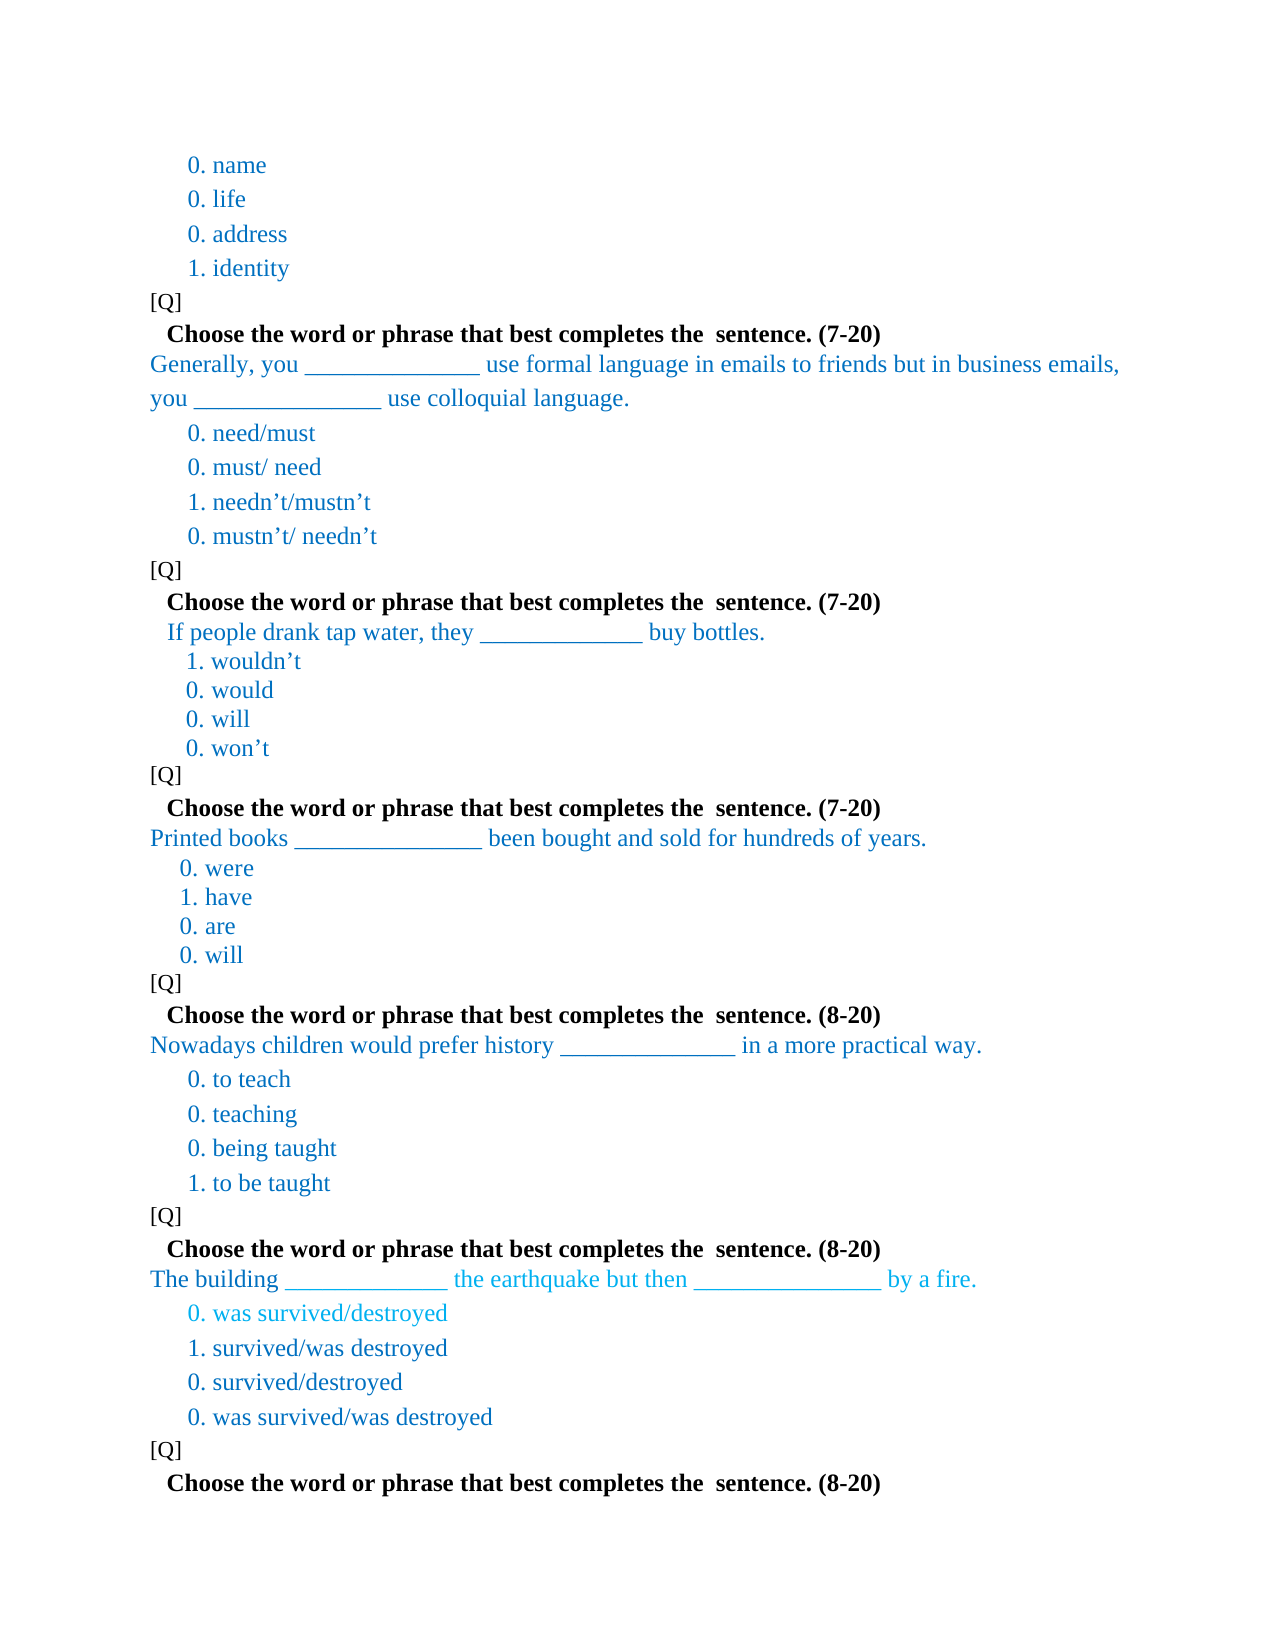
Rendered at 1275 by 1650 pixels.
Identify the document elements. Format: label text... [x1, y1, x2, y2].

text [Q] [150, 288, 1125, 314]
text 0. was survived/destroyed [187, 1298, 1125, 1327]
list If people drank tap water, they _____________ buy bottles. [167, 617, 1092, 646]
text 0. teaching [187, 1099, 1125, 1128]
text 0. mustn’t/ needn’t [187, 521, 1125, 550]
text 0. name [187, 150, 1125, 179]
text 0. to teach [150, 1064, 1125, 1093]
list Printed books _______________ been bought and sold for hundreds of years. [150, 823, 1125, 852]
text 1. to be taught [187, 1168, 1125, 1197]
list Choose the word or phrase that best completes the sentence. (8-20) [166, 1468, 1032, 1496]
list Choose the word or phrase that best completes the sentence. (7-20) [166, 587, 1032, 616]
text 0. won’t [167, 733, 1125, 762]
text [Q] [150, 969, 1125, 995]
text 1. needn’t/mustn’t [187, 487, 1125, 516]
text [Q] [150, 762, 1125, 788]
text 0. will [167, 940, 1125, 969]
text 0. being taught [187, 1133, 1125, 1162]
text [Q] [150, 1202, 1125, 1229]
text 0. address [187, 219, 1125, 248]
text 0. life [187, 184, 1125, 213]
text 1. have [167, 882, 1125, 911]
text [Q] [150, 1436, 1125, 1462]
text 1. identity [187, 253, 1125, 282]
text [Q] [150, 556, 1125, 582]
list Choose the word or phrase that best completes the sentence. (7-20) [166, 793, 1032, 822]
list Choose the word or phrase that best completes the sentence. (8-20) [166, 1234, 1032, 1263]
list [166, 319, 1032, 348]
text 0. are [167, 911, 1125, 940]
text 0. survived/destroyed [187, 1367, 1125, 1396]
text Generally, you ______________ use formal language in emails to friends but in business emails, you _______________ use colloquial language. [150, 349, 1125, 412]
text 0. would [167, 675, 1125, 704]
text The building _____________ the earthquake but then _______________ by a fire. [150, 1264, 1125, 1292]
text 1. survived/was destroyed [187, 1333, 1125, 1361]
text 0. need/must [150, 418, 1125, 447]
text 1. wouldn’t [167, 646, 1125, 675]
text Nowadays children would prefer history ______________ in a more practical way. [150, 1030, 1125, 1059]
text 0. were [167, 853, 1125, 881]
text 0. will [167, 704, 1125, 733]
text 0. must/ need [187, 452, 1125, 481]
text 0. was survived/was destroyed [187, 1402, 1125, 1430]
list Choose the word or phrase that best completes the sentence. (8-20) [166, 1001, 1032, 1029]
